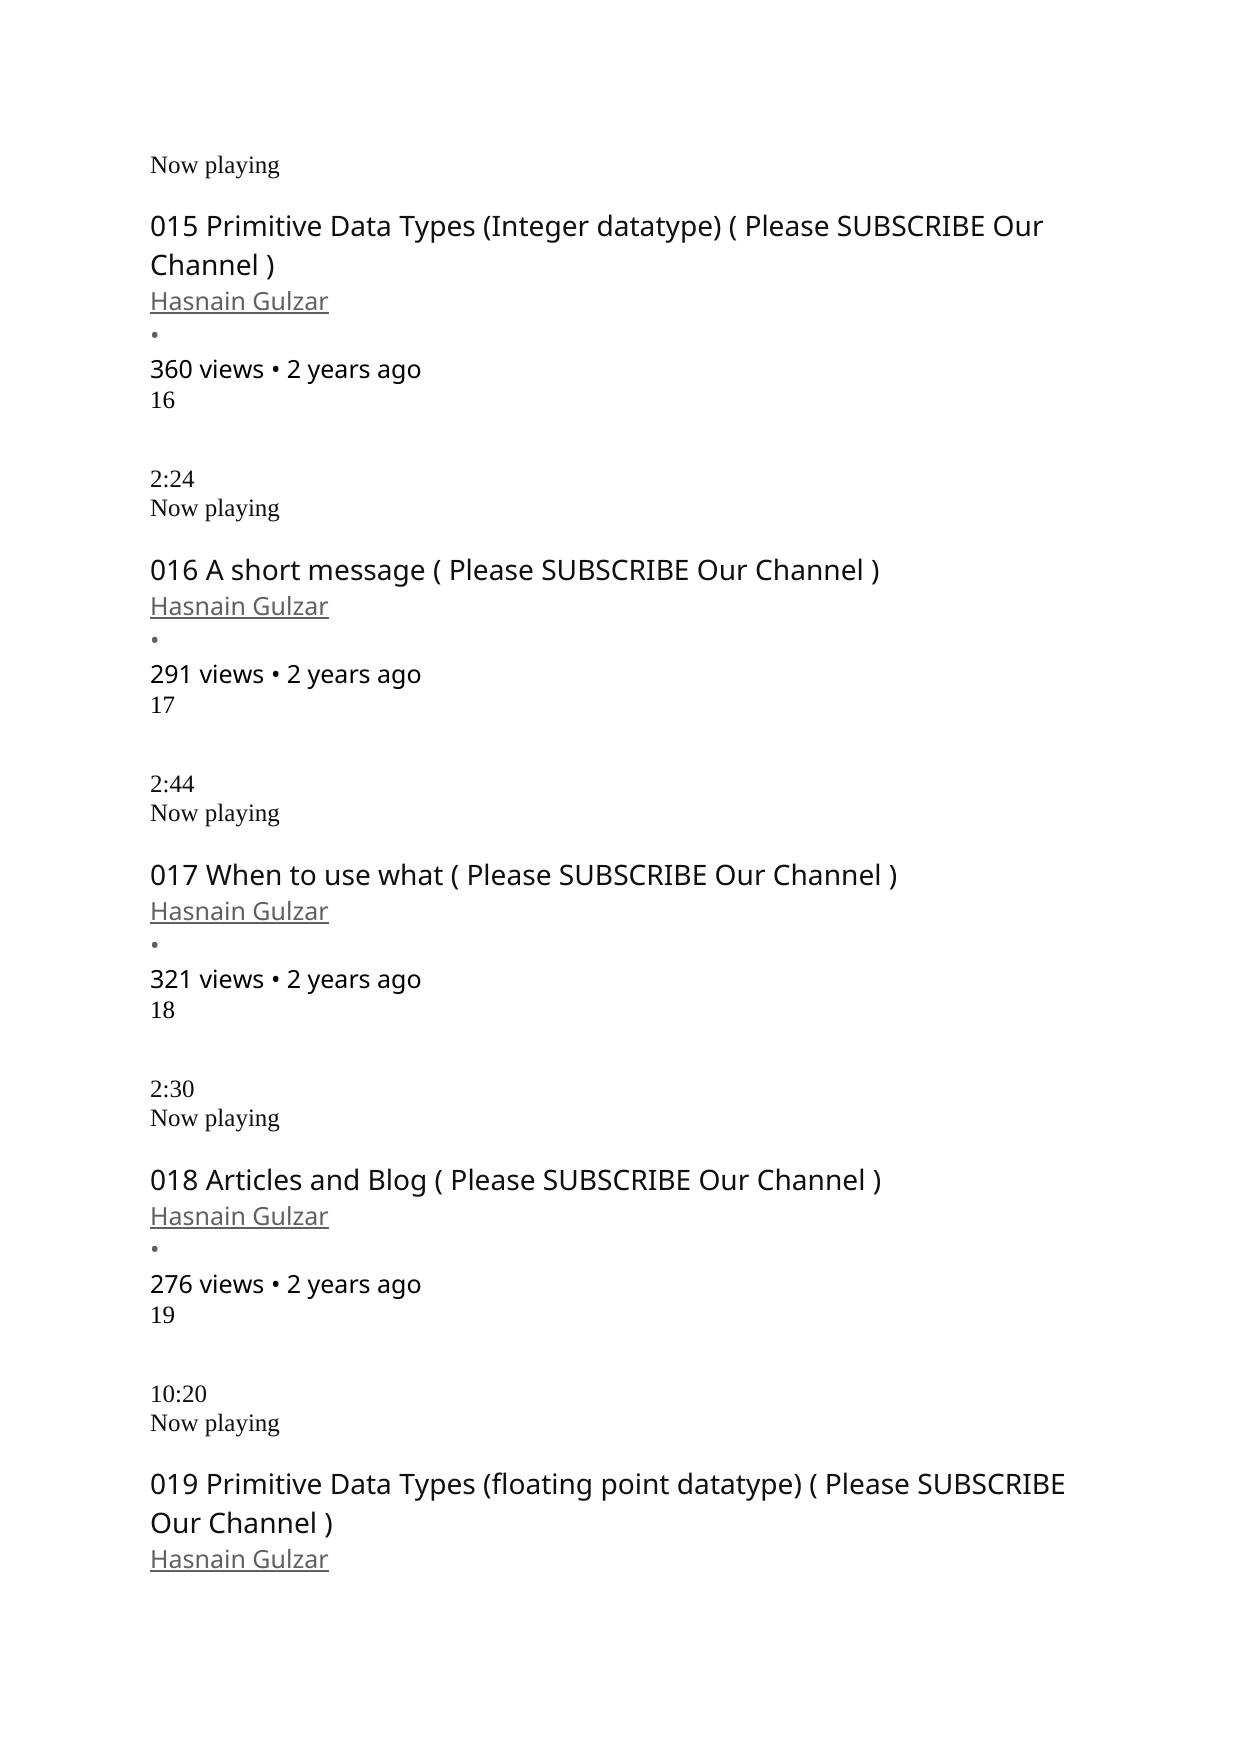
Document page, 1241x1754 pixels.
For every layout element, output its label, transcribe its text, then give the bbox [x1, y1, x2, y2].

text 018 Articles and Blog ( Please SUBSCRIBE Our Channel ) [150, 1160, 1090, 1198]
text 19 [150, 1300, 1090, 1329]
text Hasnain Gulzar [150, 283, 1090, 317]
text 2:30 [150, 1074, 1090, 1103]
text Now playing [150, 493, 1090, 522]
text 276 views • 2 years ago [150, 1266, 1090, 1300]
text Now playing [150, 150, 1090, 179]
text Now playing [150, 1103, 1090, 1132]
text Now playing [150, 1408, 1090, 1437]
text 360 views • 2 years ago [150, 352, 1090, 386]
text Hasnain Gulzar [150, 1541, 1090, 1575]
text 18 [150, 995, 1090, 1024]
text 019 Primitive Data Types (floating point datatype) ( Please SUBSCRIBE Our Channel ) [150, 1465, 1090, 1541]
text 2:44 [150, 769, 1090, 798]
text 16 [150, 386, 1090, 414]
text 291 views • 2 years ago [150, 656, 1090, 691]
text 015 Primitive Data Types (Integer datatype) ( Please SUBSCRIBE Our Channel ) [150, 207, 1090, 283]
text • [150, 622, 1090, 656]
text Now playing [150, 798, 1090, 827]
text Hasnain Gulzar [150, 588, 1090, 622]
text Hasnain Gulzar [150, 1198, 1090, 1232]
text Hasnain Gulzar [150, 893, 1090, 927]
text 2:24 [150, 464, 1090, 493]
text • [150, 1232, 1090, 1266]
text 017 When to use what ( Please SUBSCRIBE Our Channel ) [150, 855, 1090, 893]
text 321 views • 2 years ago [150, 961, 1090, 995]
text 10:20 [150, 1379, 1090, 1408]
text 17 [150, 691, 1090, 719]
text • [150, 317, 1090, 352]
text • [150, 927, 1090, 961]
text 016 A short message ( Please SUBSCRIBE Our Channel ) [150, 550, 1090, 588]
